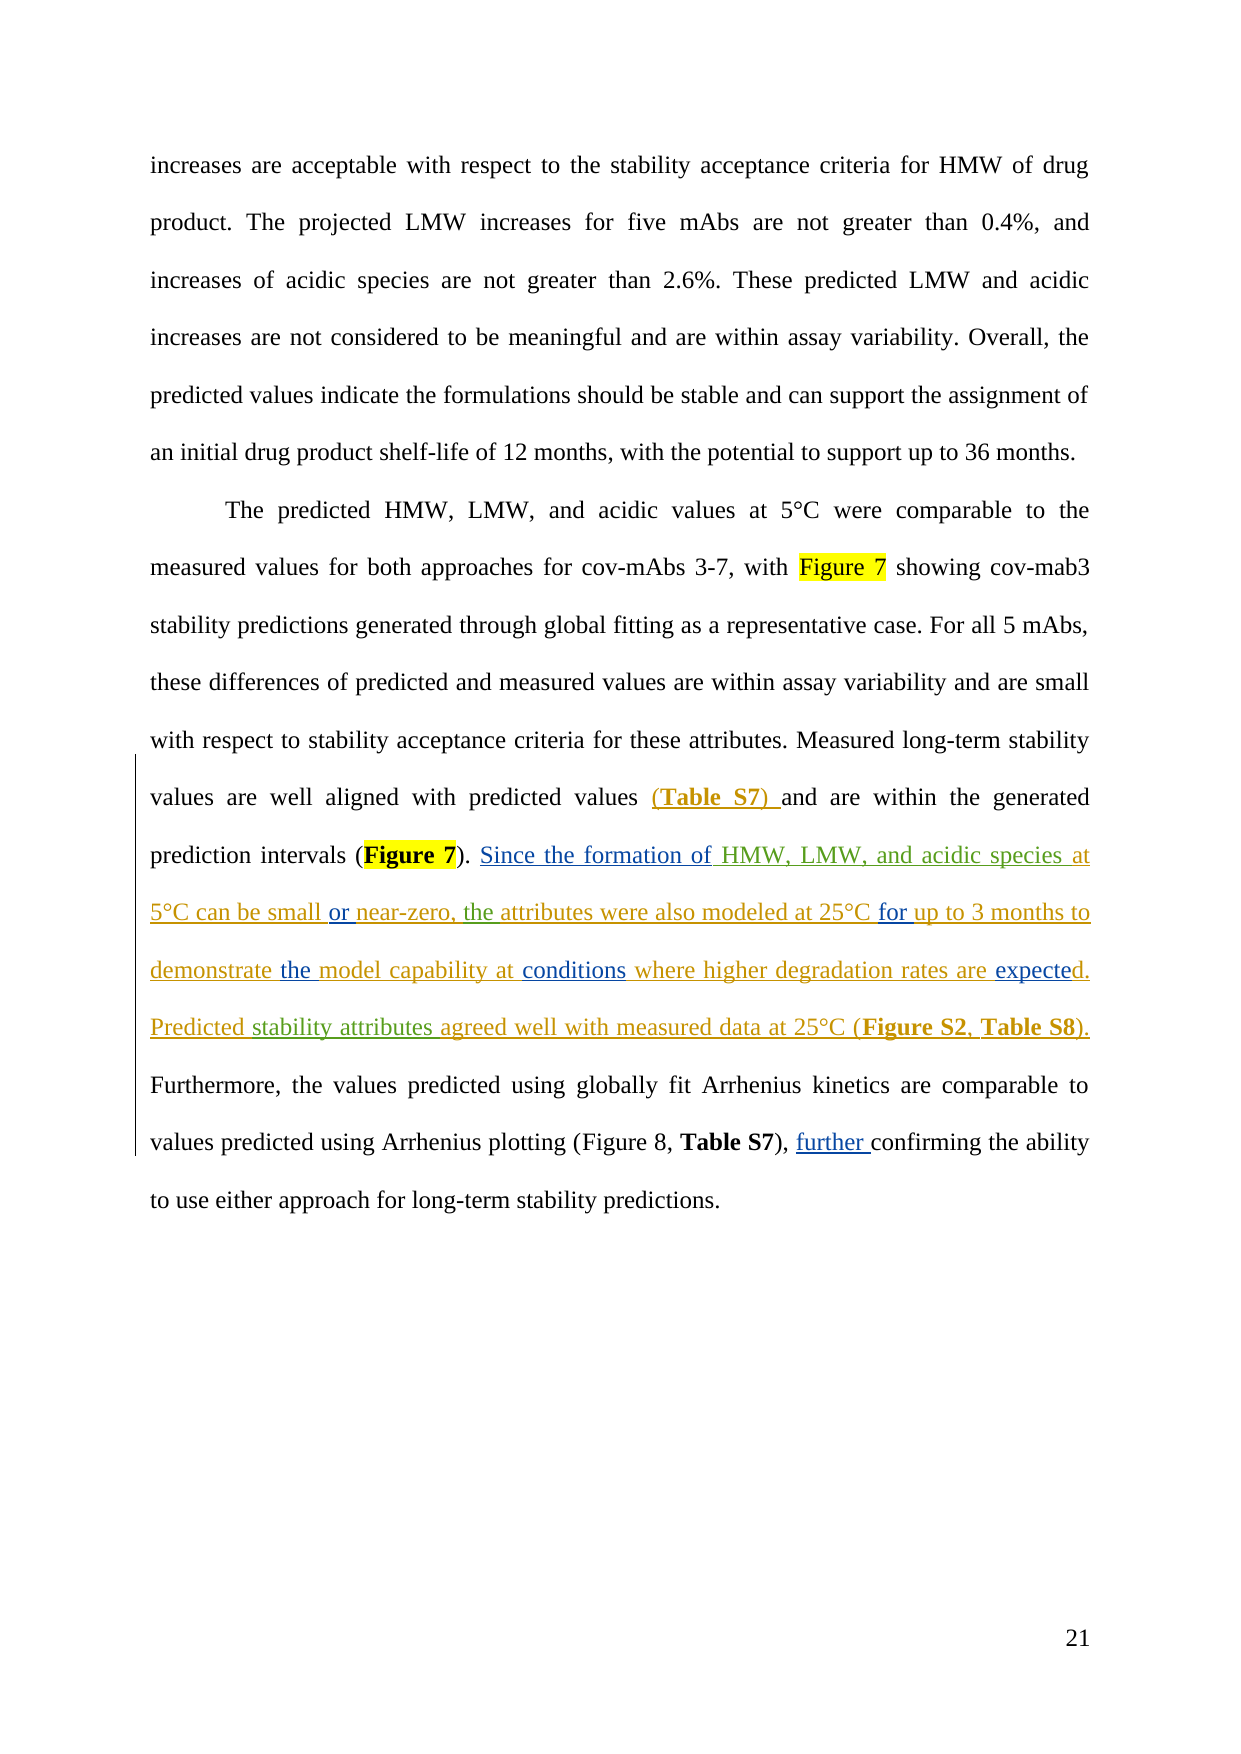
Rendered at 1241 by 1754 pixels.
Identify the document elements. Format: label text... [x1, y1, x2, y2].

text The predicted HMW, LMW, and acidic values at 5°C were comparable to the measured values for both approaches for cov-mAbs 3-7, with Figure 7 showing cov-mab3 stability predictions generated through global fitting as a representative case. For all 5 mAbs, these differences of predicted and measured values are within assay variability and are small with respect to stability acceptance criteria for these attributes. Measured long-term stability values are well aligned with predicted values and are within the generated prediction intervals (Figure 7). Furthermore, the values predicted using globally fit Arrhenius kinetics are comparable to values predicted using Arrhenius plotting (Figure 8, Table S7), confirming the ability to use either approach for long-term stability predictions. [150, 923, 1090, 980]
text The predicted HMW, LMW, and acidic values at 5°C were comparable to the measured values for both approaches for cov-mAbs 3-7, with Figure 7 showing cov-mab3 stability predictions generated through global fitting as a representative case. For all 5 mAbs, these differences of predicted and measured values are within assay variability and are small with respect to stability acceptance criteria for these attributes. Measured long-term stability values are well aligned with predicted values and are within the generated prediction intervals (Figure 7). Furthermore, the values predicted using globally fit Arrhenius kinetics are comparable to values predicted using Arrhenius plotting (Figure 8, Table S7), confirming the ability to use either approach for long-term stability predictions. [150, 1038, 1090, 1214]
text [150, 150, 1090, 466]
text The predicted HMW, LMW, and acidic values at 5°C were comparable to the measured values for both approaches for cov-mAbs 3-7, with Figure 7 showing cov-mab3 stability predictions generated through global fitting as a representative case. For all 5 mAbs, these differences of predicted and measured values are within assay variability and are small with respect to stability acceptance criteria for these attributes. Measured long-term stability values are well aligned with predicted values and are within the generated prediction intervals (Figure 7). Furthermore, the values predicted using globally fit Arrhenius kinetics are comparable to values predicted using Arrhenius plotting (Figure 8, Table S7), confirming the ability to use either approach for long-term stability predictions. [150, 495, 1090, 922]
text The predicted HMW, LMW, and acidic values at 5°C were comparable to the measured values for both approaches for cov-mAbs 3-7, with Figure 7 showing cov-mab3 stability predictions generated through global fitting as a representative case. For all 5 mAbs, these differences of predicted and measured values are within assay variability and are small with respect to stability acceptance criteria for these attributes. Measured long-term stability values are well aligned with predicted values and are within the generated prediction intervals (Figure 7). Furthermore, the values predicted using globally fit Arrhenius kinetics are comparable to values predicted using Arrhenius plotting (Figure 8, Table S7), confirming the ability to use either approach for long-term stability predictions. [150, 981, 1090, 1037]
